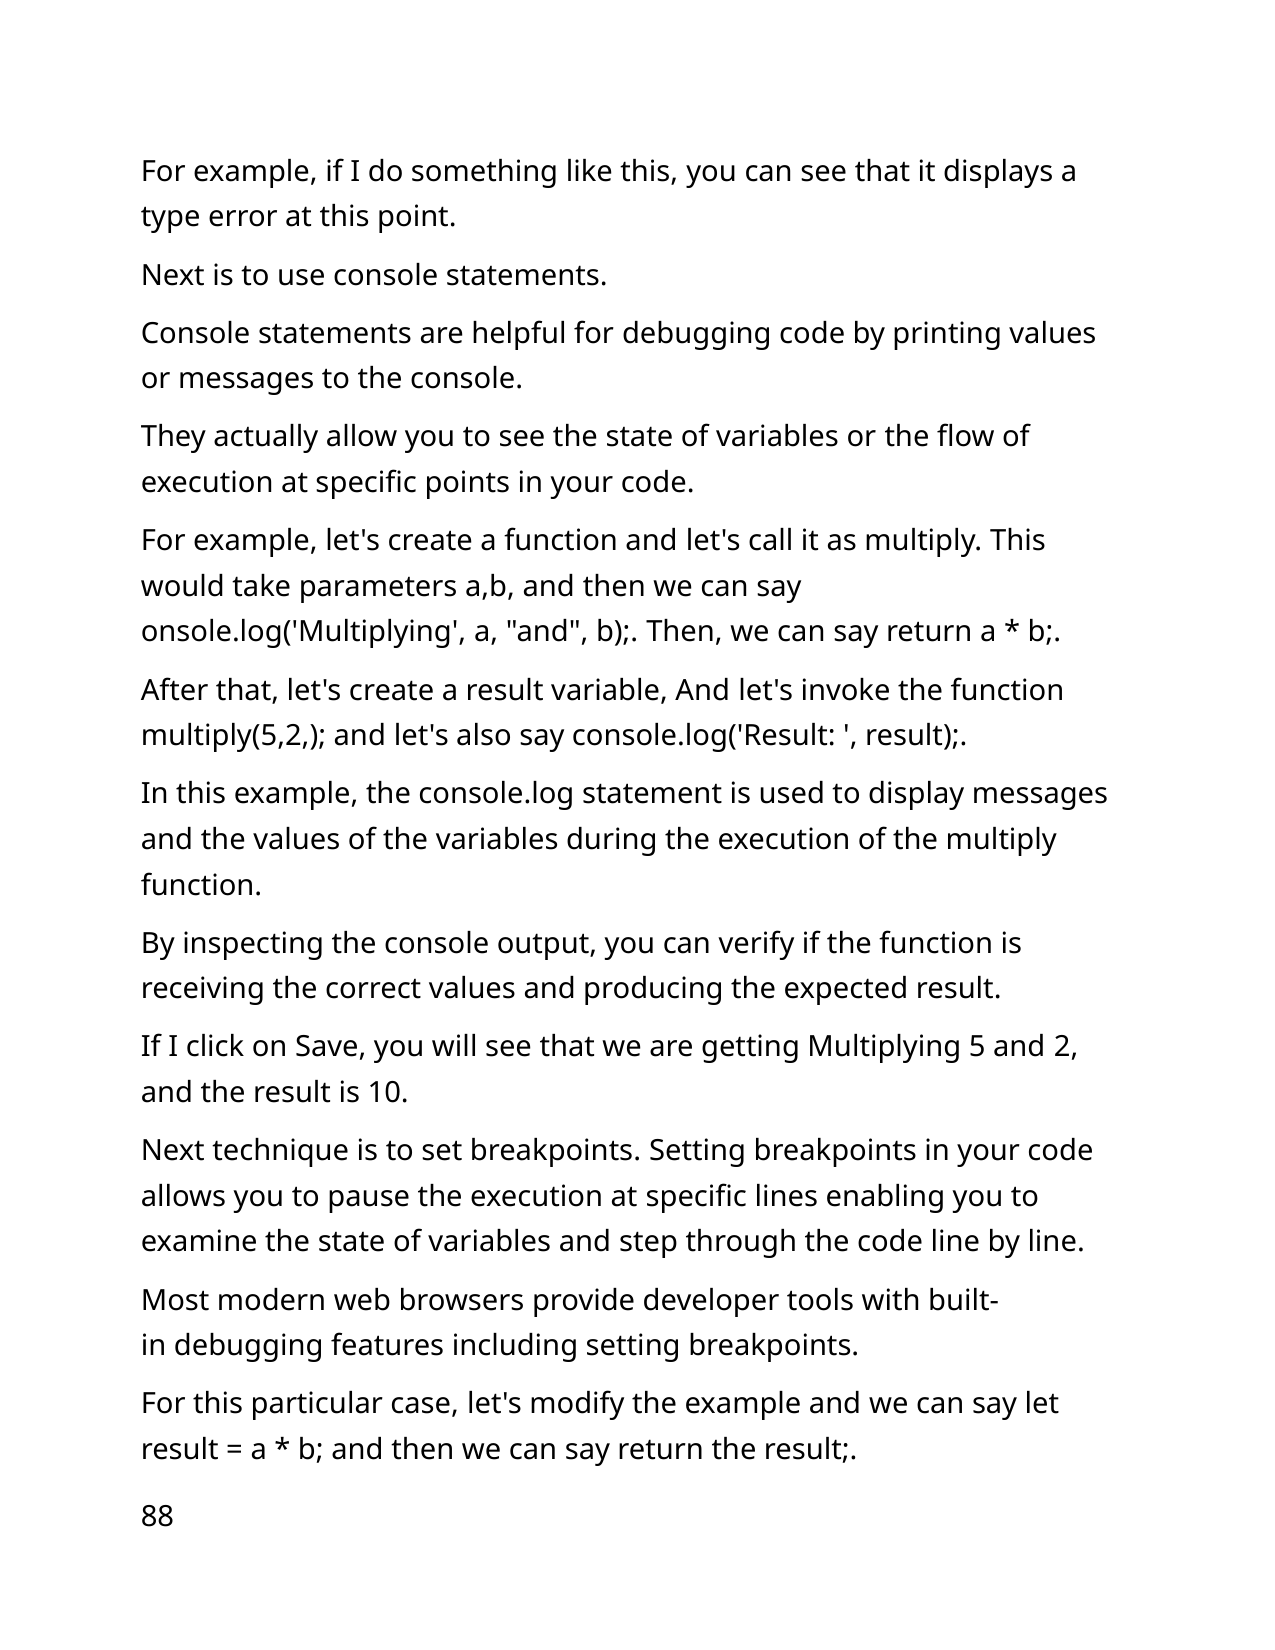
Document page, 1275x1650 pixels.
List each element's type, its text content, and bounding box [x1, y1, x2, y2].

text For this particular case, let's modify the example and we can say let result = a * b; and then we can say return the result;. [141, 1382, 1125, 1468]
text Next technique is to set breakpoints. Setting breakpoints in your code allows you to pause the execution at specific lines enabling you to examine the state of variables and step through the code line by line. [141, 1129, 1125, 1260]
text For example, let's create a function and let's call it as multiply. This would take parameters a,b, and then we can say onsole.log('Multiplying', a, "and", b);. Then, we can say return a * b;. [141, 519, 1125, 650]
text After that, let's create a result variable, And let's invoke the function multiply(5,2,); and let's also say console.log('Result: ', result);. [141, 669, 1125, 754]
text They actually allow you to see the state of variables or the flow of execution at specific points in your code. [141, 416, 1125, 501]
text If I click on Save, you will see that we are getting Multiplying 5 and 2, and the result is 10. [141, 1026, 1125, 1111]
text Next is to use console statements. [141, 254, 1125, 293]
text In this example, the console.log statement is used to display messages and the values of the variables during the execution of the multiply function. [141, 772, 1125, 903]
text By inspecting the console output, you can verify if the function is receiving the correct values and producing the expected result. [141, 922, 1125, 1007]
text Console statements are helpful for debugging code by printing values or messages to the console. [141, 312, 1125, 397]
text Most modern web browsers provide developer tools with built-in debugging features including setting breakpoints. [141, 1279, 1125, 1364]
text For example, if I do something like this, you can see that it displays a type error at this point. [141, 150, 1125, 235]
